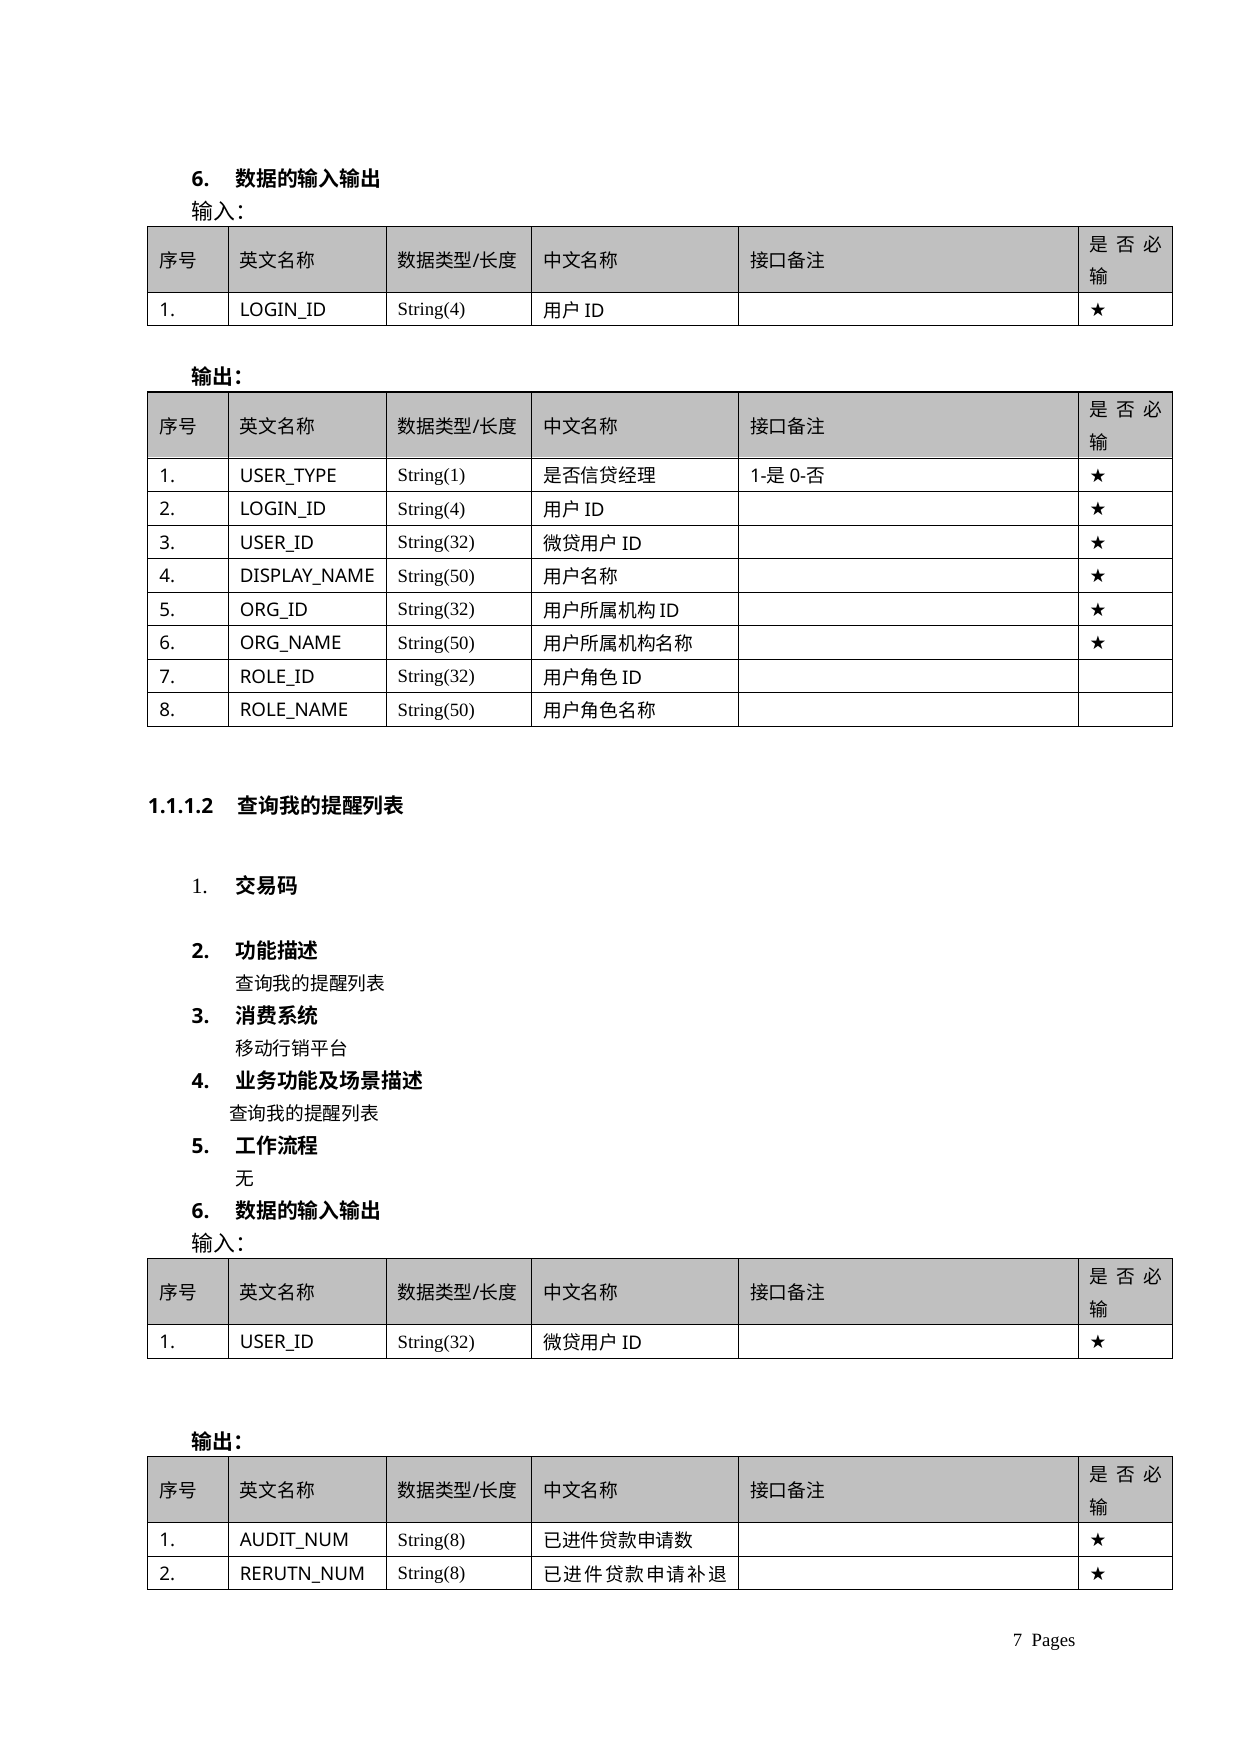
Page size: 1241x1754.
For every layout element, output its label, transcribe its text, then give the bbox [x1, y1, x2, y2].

text 移动行销平台 [191, 1031, 1092, 1063]
table_header 英文名称 [229, 1259, 386, 1324]
table_cell ★ [1079, 626, 1172, 659]
table_header 接口备注 [739, 1259, 1078, 1324]
table_cell [148, 693, 228, 726]
table_cell 是否信贷经理 [532, 459, 738, 491]
table_cell ★ [1079, 293, 1172, 325]
table_header 中文名称 [532, 227, 738, 292]
table_cell ★ [1079, 1325, 1172, 1358]
table_cell [148, 293, 228, 325]
table_cell ★ [1079, 526, 1172, 558]
table_cell [739, 293, 1078, 325]
table_cell [739, 626, 1078, 659]
table_header 中文名称 [532, 1259, 738, 1324]
table_header 序号 [148, 393, 228, 457]
table_header 英文名称 [229, 1457, 386, 1522]
table_cell 微贷用户ID [532, 526, 738, 558]
table_cell [148, 1557, 228, 1589]
table_header 接口备注 [739, 393, 1078, 457]
table_cell [739, 559, 1078, 592]
table_cell String(50) [387, 693, 531, 726]
table_cell [739, 660, 1078, 692]
list 业务功能及场景描述 [191, 1063, 1092, 1096]
table_cell [739, 526, 1078, 558]
table_cell [148, 492, 228, 524]
table_cell String(32) [387, 526, 531, 558]
table_header 英文名称 [229, 227, 386, 292]
table_cell [739, 1557, 1078, 1589]
table_cell USER_TYPE [229, 459, 386, 491]
table_cell 1-是 0-否 [739, 459, 1078, 491]
table_cell ★ [1079, 492, 1172, 524]
table_cell ★ [1079, 559, 1172, 592]
table_cell 用户所属机构ID [532, 593, 738, 625]
table_cell String(4) [387, 492, 531, 524]
table_cell ROLE_ID [229, 660, 386, 692]
table_cell [1079, 693, 1172, 726]
table_cell String(32) [387, 1325, 531, 1358]
table_cell [148, 526, 228, 558]
table_cell RERUTN_NUM [229, 1557, 386, 1589]
table_cell [148, 459, 228, 491]
table_header 序号 [148, 1259, 228, 1324]
table_cell String(8) [387, 1557, 531, 1589]
table_cell ★ [1079, 459, 1172, 491]
table_cell [148, 626, 228, 659]
table_cell [148, 1523, 228, 1556]
table_cell 已进件贷款申请补退件数 [532, 1557, 738, 1589]
text 查询我的提醒列表 [191, 1096, 1092, 1128]
table_cell [739, 593, 1078, 625]
list 交易码 [191, 868, 1092, 901]
table_cell DISPLAY_NAME [229, 559, 386, 592]
table_cell [739, 492, 1078, 524]
table_cell 用户角色名称 [532, 693, 738, 726]
subtitle 查询我的提醒列表 [148, 788, 1092, 821]
table_header 数据类型/长度 [387, 393, 531, 457]
table_cell 用户ID [532, 492, 738, 524]
list 工作流程 [191, 1128, 1092, 1161]
table_cell ★ [1079, 1557, 1172, 1589]
table_cell [148, 593, 228, 625]
table_header 是否必输 [1079, 393, 1172, 457]
table_header 中文名称 [532, 393, 738, 457]
text 查询我的提醒列表 [235, 966, 1092, 998]
table_cell 用户ID [532, 293, 738, 325]
table_header 序号 [148, 227, 228, 292]
table_cell AUDIT_NUM [229, 1523, 386, 1556]
table_cell String(32) [387, 593, 531, 625]
table_header 序号 [148, 1457, 228, 1522]
list 消费系统 [191, 998, 1092, 1031]
list 数据的输入输出 [191, 161, 1092, 193]
text 输入： [191, 193, 1092, 226]
text 输入： [191, 1226, 1092, 1258]
table_cell 已进件贷款申请数 [532, 1523, 738, 1556]
table_cell 用户名称 [532, 559, 738, 592]
table_header 数据类型/长度 [387, 1259, 531, 1324]
table_cell ★ [1079, 1523, 1172, 1556]
table_header 是否必输 [1079, 1457, 1172, 1522]
table_cell ROLE_NAME [229, 693, 386, 726]
table_cell String(32) [387, 660, 531, 692]
table_cell ★ [1079, 593, 1172, 625]
table_cell ORG_ID [229, 593, 386, 625]
text 输出： [191, 1424, 1092, 1456]
table_cell [148, 1325, 228, 1358]
table_cell LOGIN_ID [229, 492, 386, 524]
table_cell USER_ID [229, 526, 386, 558]
table_cell [739, 693, 1078, 726]
table_cell LOGIN_ID [229, 293, 386, 325]
table_header 是否必输 [1079, 227, 1172, 292]
table_cell [1079, 660, 1172, 692]
list 功能描述 [191, 933, 1092, 966]
table_cell ORG_NAME [229, 626, 386, 659]
table_cell [739, 1523, 1078, 1556]
table_header 数据类型/长度 [387, 227, 531, 292]
table_cell String(8) [387, 1523, 531, 1556]
table_cell String(50) [387, 626, 531, 659]
table_cell 微贷用户ID [532, 1325, 738, 1358]
table_header 接口备注 [739, 1457, 1078, 1522]
table_cell String(4) [387, 293, 531, 325]
table_cell [148, 559, 228, 592]
table_cell USER_ID [229, 1325, 386, 1358]
text 无 [235, 1161, 1092, 1193]
table_header 数据类型/长度 [387, 1457, 531, 1522]
table_cell String(1) [387, 459, 531, 491]
table_cell 用户角色ID [532, 660, 738, 692]
table_header 接口备注 [739, 227, 1078, 292]
table_header 中文名称 [532, 1457, 738, 1522]
table_cell String(50) [387, 559, 531, 592]
table_header 是否必输 [1079, 1259, 1172, 1324]
list 数据的输入输出 [191, 1193, 1092, 1226]
table_cell [148, 660, 228, 692]
table_cell 用户所属机构名称 [532, 626, 738, 659]
table_cell [739, 1325, 1078, 1358]
table_header 英文名称 [229, 393, 386, 457]
text 输出： [191, 359, 1092, 391]
